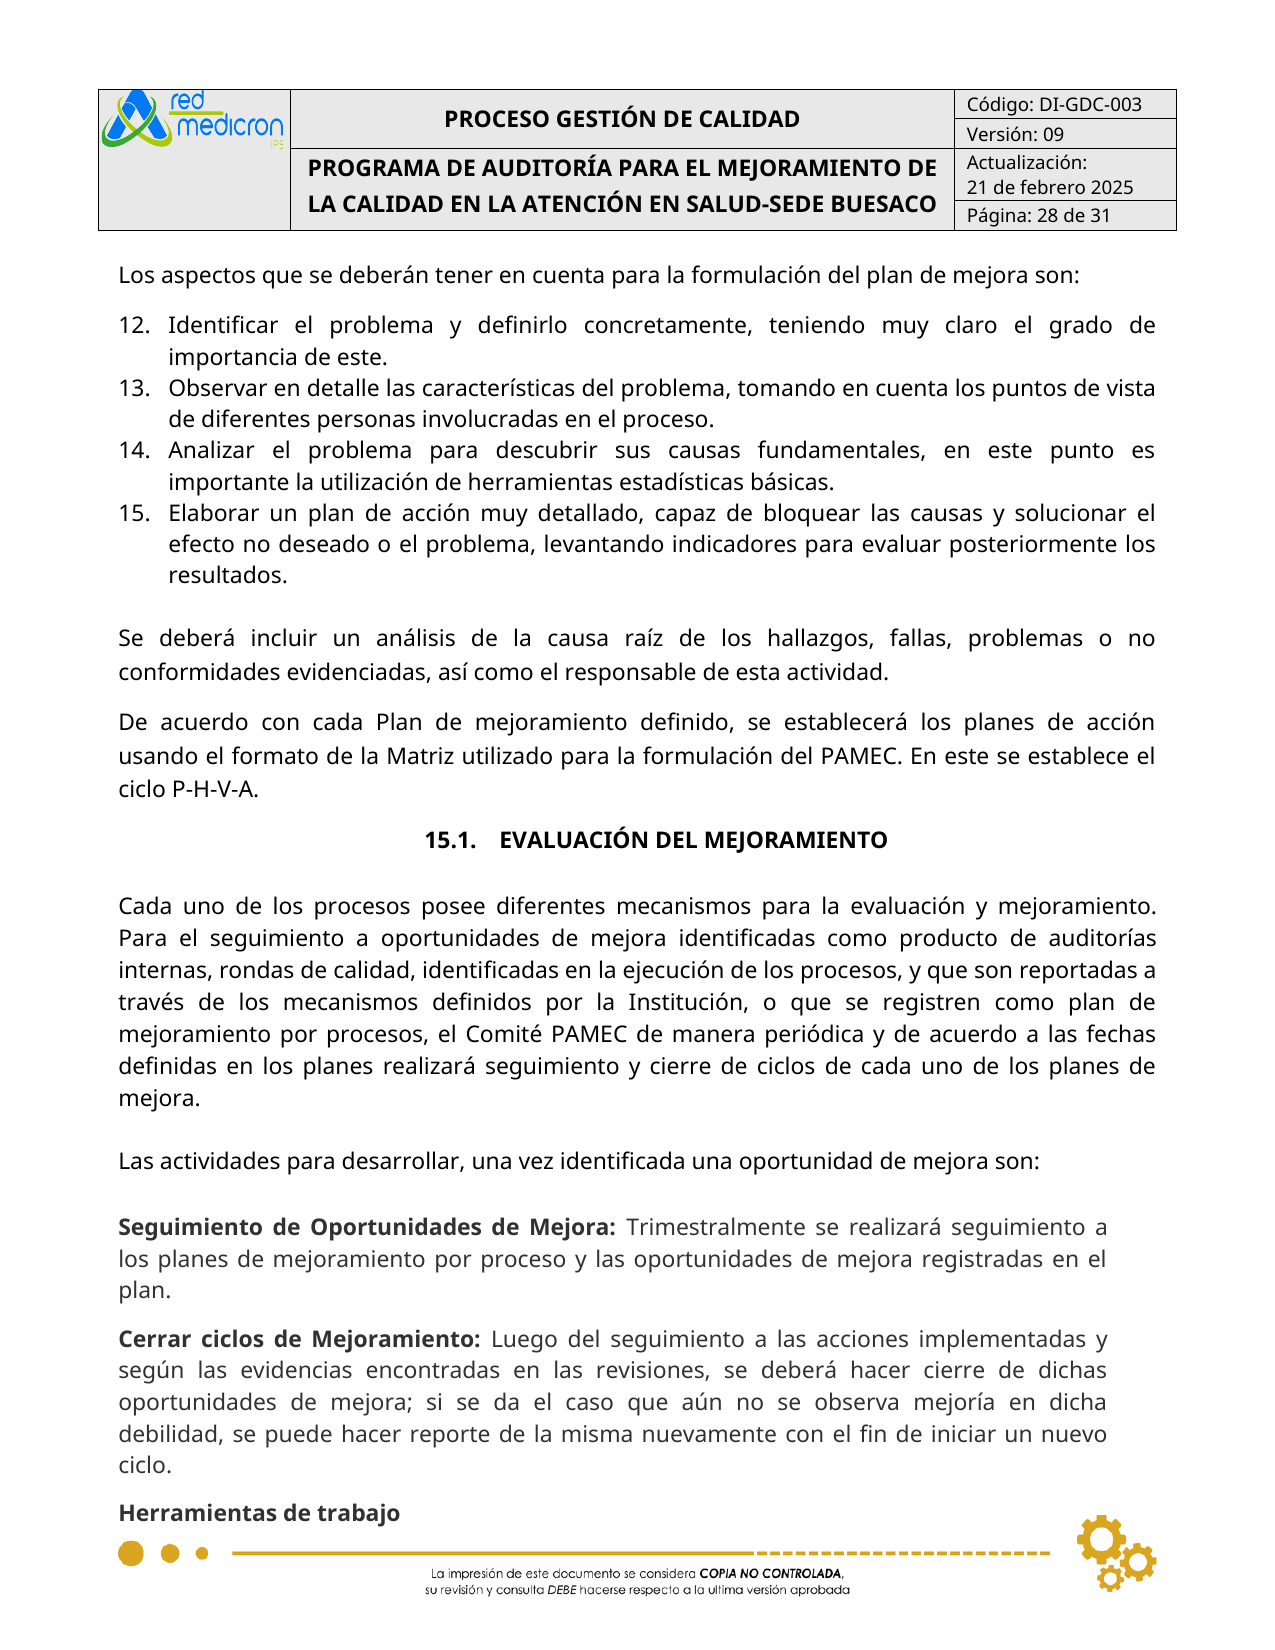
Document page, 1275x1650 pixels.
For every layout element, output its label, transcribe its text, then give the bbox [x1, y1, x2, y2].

picture [101, 90, 284, 149]
subtitle EVALUACIÓN DEL MEJORAMIENTO [156, 824, 1157, 855]
text Cerrar ciclos de Mejoramiento: Luego del seguimiento a las acciones implementadas y según las evidencias encontradas en las revisiones, se deberá hacer cierre de dichas oportunidades de mejora; si se da el caso que aún no se observa mejoría en dicha debilidad, se puede hacer reporte de la misma nuevamente con el fin de iniciar un nuevo ciclo. [118, 1323, 1109, 1480]
text Las actividades para desarrollar, una vez identificada una oportunidad de mejora son: [118, 1145, 1127, 1176]
text De acuerdo con cada Plan de mejoramiento definido, se establecerá los planes de acción usando el formato de la Matriz utilizado para la formulación del PAMEC. En este se establece el ciclo P-H-V-A. [118, 706, 1157, 804]
text Seguimiento de Oportunidades de Mejora: Trimestralmente se realizará seguimiento a los planes de mejoramiento por proceso y las oportunidades de mejora registradas en el plan. [118, 1211, 1109, 1306]
text Se deberá incluir un análisis de la causa raíz de los hallazgos, fallas, problemas o no conformidades evidenciadas, así como el responsable de esta actividad. [118, 622, 1157, 687]
text Cada uno de los procesos posee diferentes mecanismos para la evaluación y mejoramiento. Para el seguimiento a oportunidades de mejora identificadas como producto de auditorías internas, rondas de calidad, identificadas en la ejecución de los procesos, y que son reportadas a través de los mecanismos definidos por la Institución, o que se registren como plan de mejoramiento por procesos, el Comité PAMEC de manera periódica y de acuerdo a las fechas definidas en los planes realizará seguimiento y cierre de ciclos de cada uno de los planes de mejora. [118, 890, 1158, 1113]
list Elaborar un plan de acción muy detallado, capaz de bloquear las causas y solucionar el efecto no deseado o el problema, levantando indicadores para evaluar posteriormente los resultados. [118, 497, 1157, 590]
list Identificar el problema y definirlo concretamente, teniendo muy claro el grado de importancia de este. [118, 309, 1157, 372]
picture [118, 1515, 1157, 1601]
list Analizar el problema para descubrir sus causas fundamentales, en este punto es importante la utilización de herramientas estadísticas básicas. [118, 434, 1157, 497]
text Herramientas de trabajo [118, 1497, 1109, 1529]
text Los aspectos que se deberán tener en cuenta para la formulación del plan de mejora son: [118, 259, 1157, 290]
list Observar en detalle las características del problema, tomando en cuenta los puntos de vista de diferentes personas involucradas en el proceso. [118, 372, 1157, 434]
